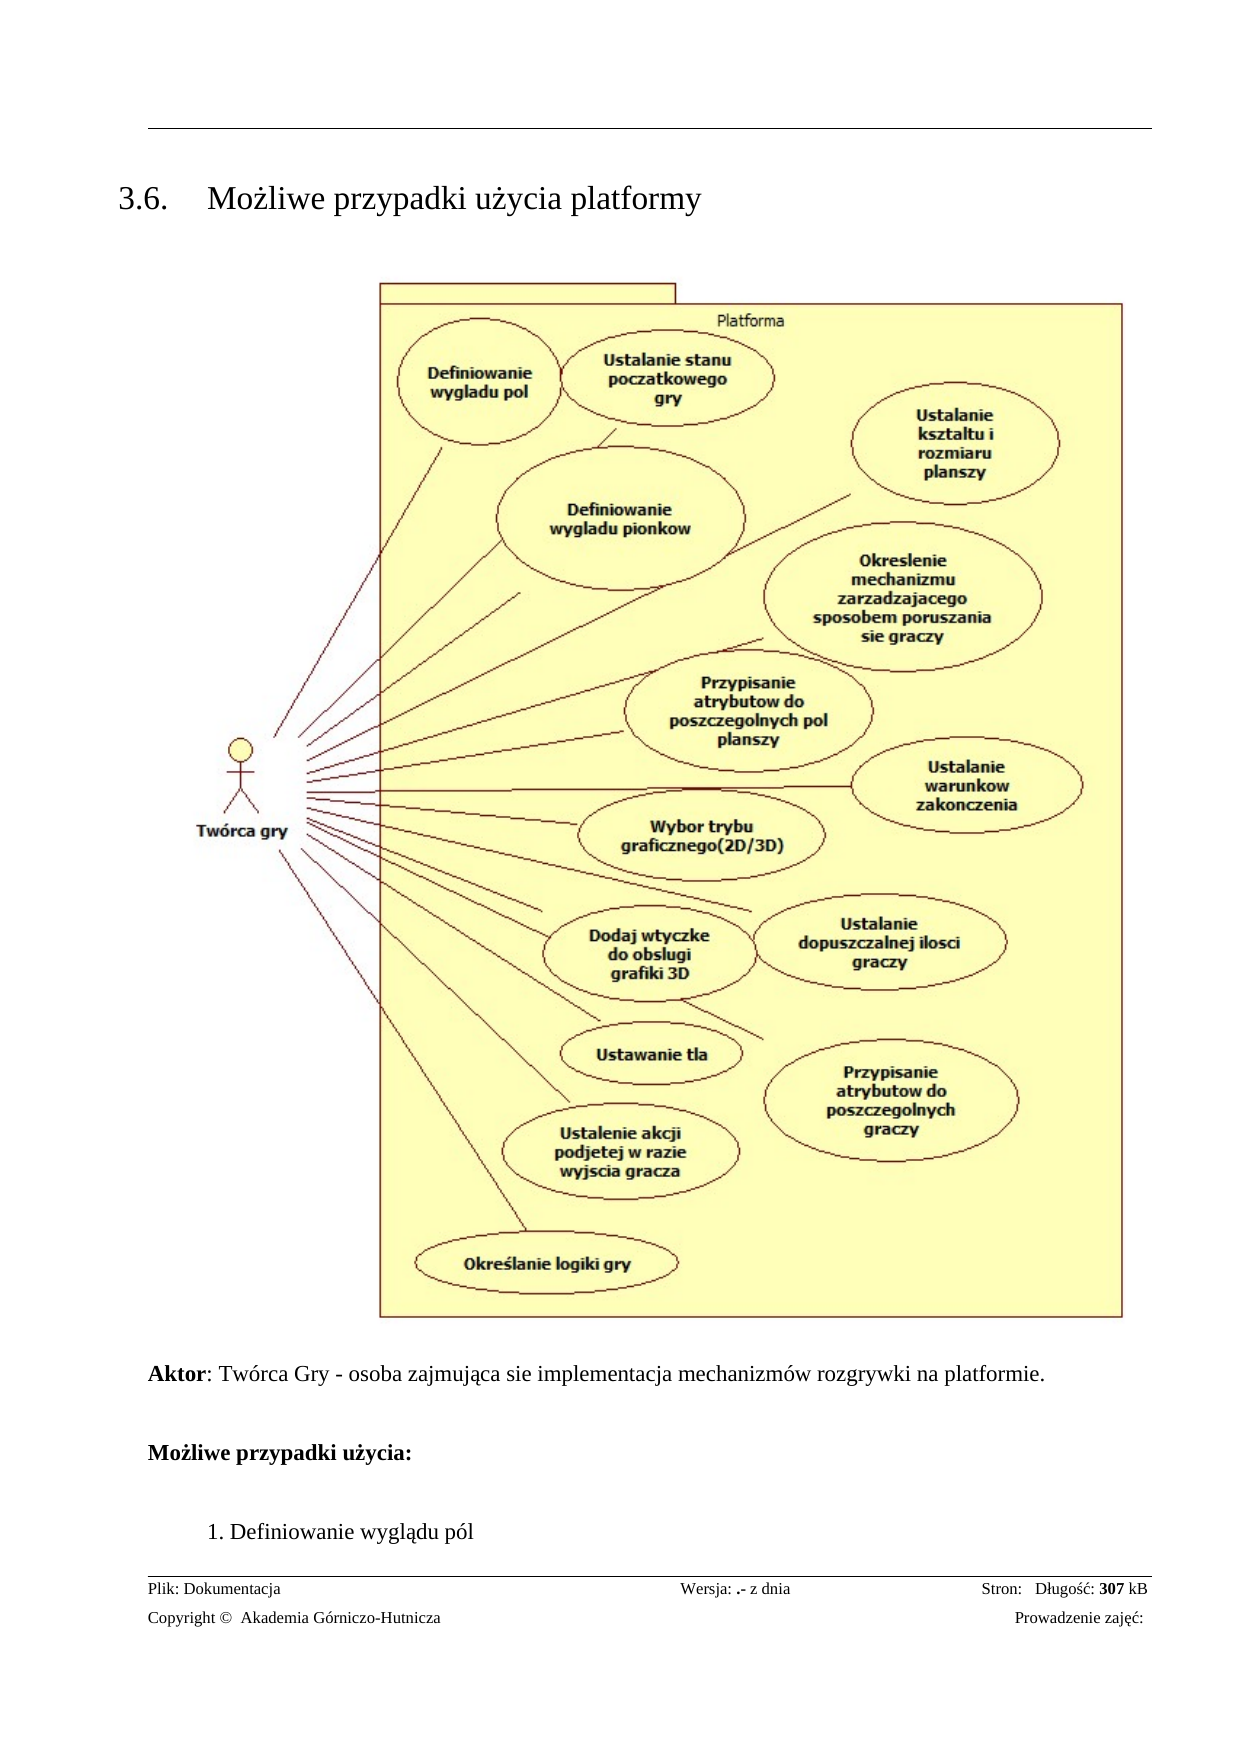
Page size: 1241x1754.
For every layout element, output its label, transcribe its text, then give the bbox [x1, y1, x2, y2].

text Możliwe przypadki użycia: [148, 1439, 1152, 1465]
picture [147, 254, 1152, 1347]
text 1. Definiowanie wyglądu pól [148, 1518, 1152, 1544]
subtitle Możliwe przypadki użycia platformy [118, 178, 1152, 216]
text Aktor: Twórca Gry - osoba zajmująca sie implementacja mechanizmów rozgrywki na platformie. [148, 1360, 1152, 1386]
